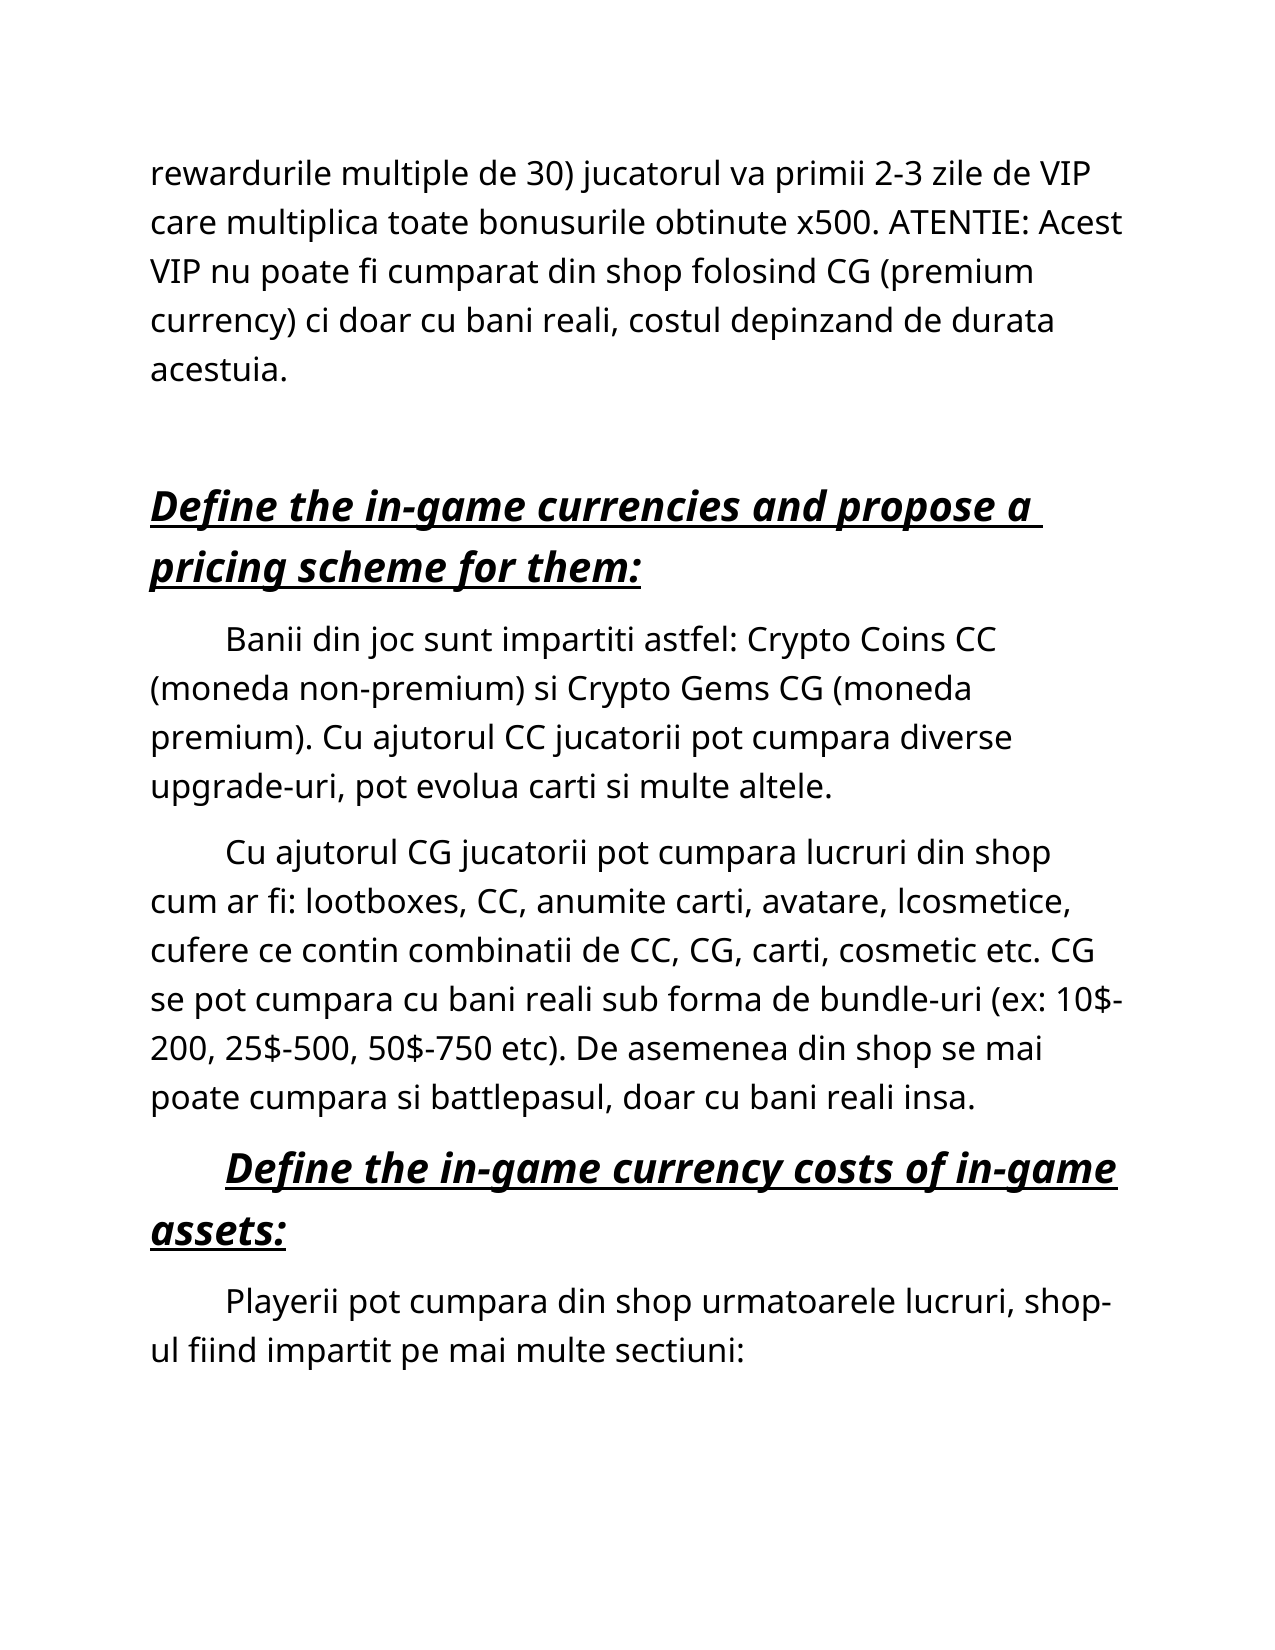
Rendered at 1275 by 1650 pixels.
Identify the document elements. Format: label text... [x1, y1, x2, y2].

text Define the in-game currencies and propose a pricing scheme for them: [150, 477, 1125, 595]
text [150, 150, 1125, 391]
text Playerii pot cumpara din shop urmatoarele lucruri, shop-ul fiind impartit pe mai multe sectiuni: [150, 1278, 1125, 1373]
text Banii din joc sunt impartiti astfel: Crypto Coins CC (moneda non-premium) si Crypto Gems CG (moneda premium). Cu ajutorul CC jucatorii pot cumpara diverse upgrade-uri, pot evolua carti si multe altele. [150, 616, 1125, 808]
text Define the in-game currency costs of in-game assets: [150, 1139, 1125, 1257]
text Cu ajutorul CG jucatorii pot cumpara lucruri din shop cum ar fi: lootboxes, CC, anumite carti, avatare, lcosmetice, cufere ce contin combinatii de CC, CG, carti, cosmetic etc. CG se pot cumpara cu bani reali sub forma de bundle-uri (ex: 10$-200, 25$-500, 50$-750 etc). De asemenea din shop se mai poate cumpara si battlepasul, doar cu bani reali insa. [150, 829, 1125, 1119]
